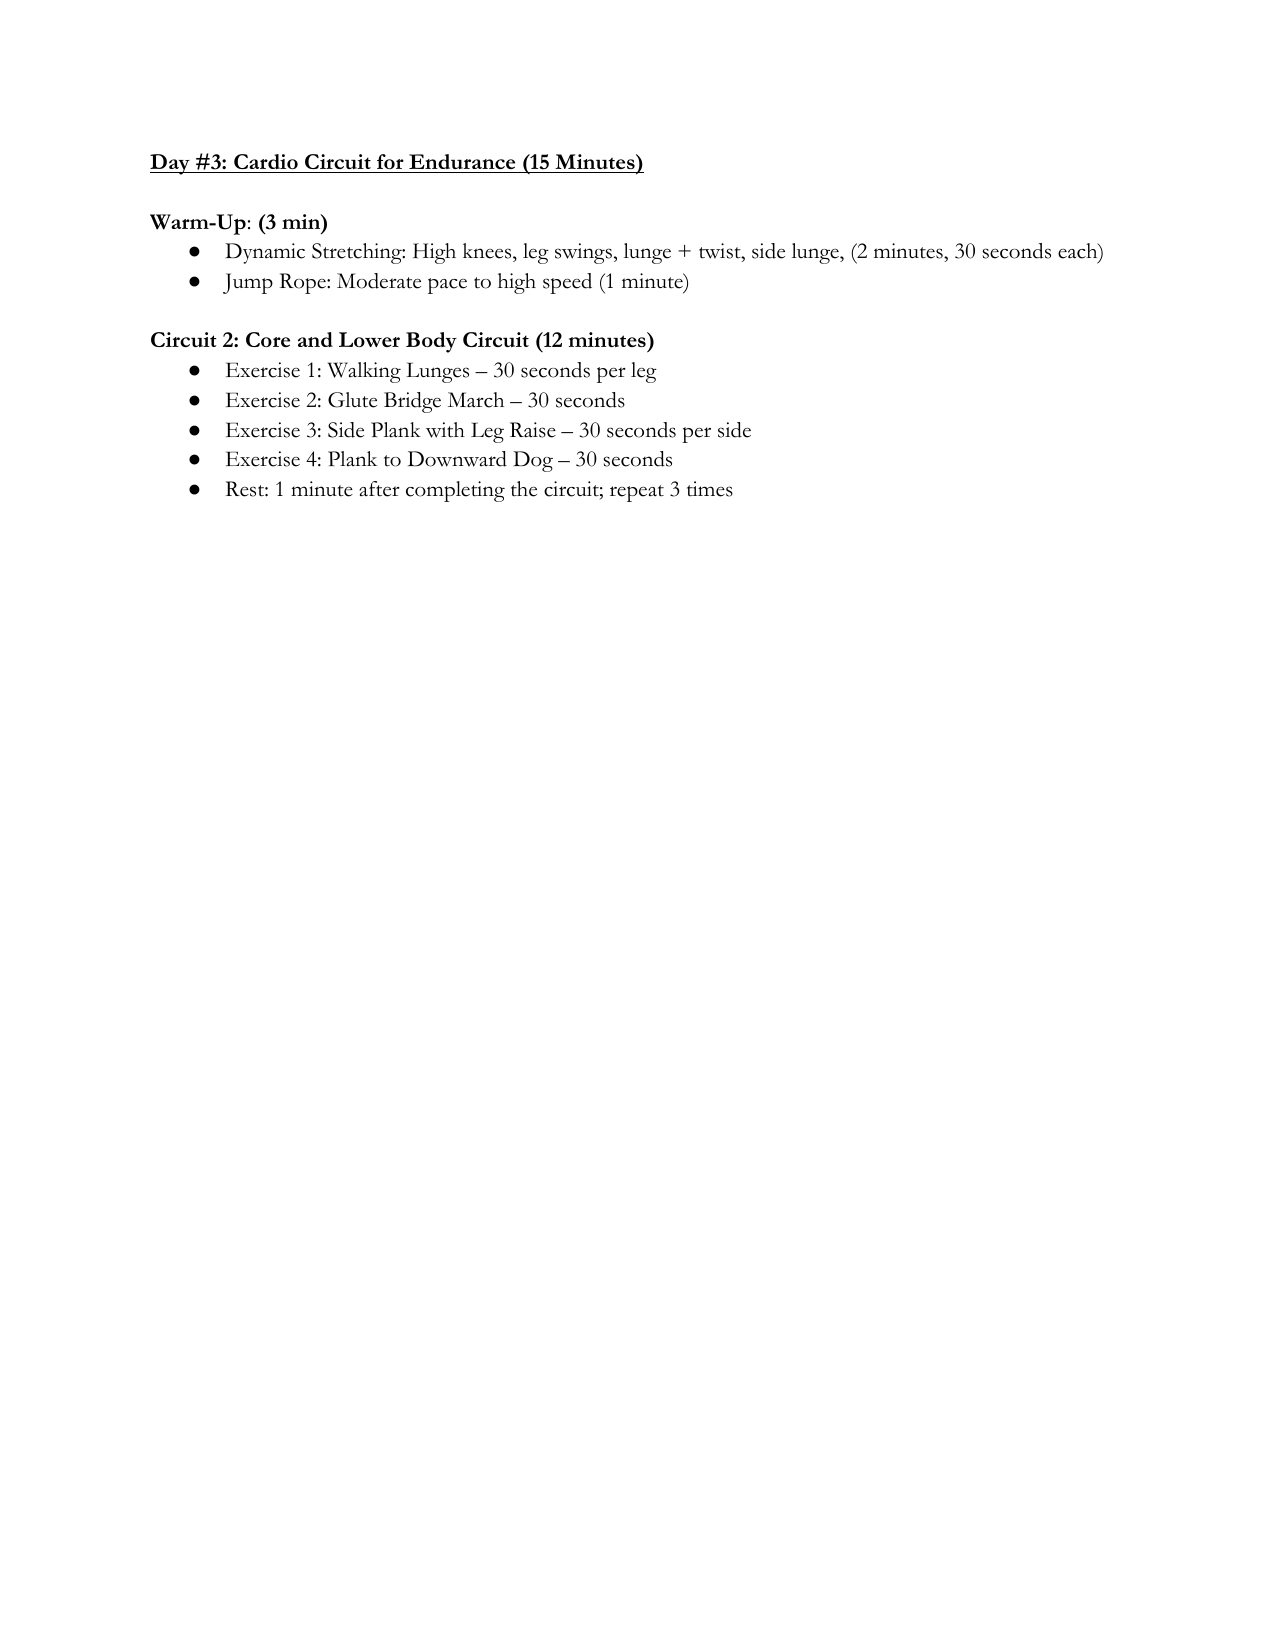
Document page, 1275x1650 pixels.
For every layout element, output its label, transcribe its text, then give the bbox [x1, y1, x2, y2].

list Dynamic Stretching: High knees, leg swings, lunge + twist, side lunge, (2 minutes, 30 seconds each) [187, 239, 1125, 265]
list Exercise 4: Plank to Downward Dog – 30 seconds [187, 447, 1125, 473]
text Day #3: Cardio Circuit for Endurance (15 Minutes) [150, 150, 1125, 176]
list Exercise 3: Side Plank with Leg Raise – 30 seconds per side [187, 417, 1125, 443]
text Warm-Up: (3 min) [150, 209, 1125, 235]
list Exercise 1: Walking Lunges – 30 seconds per leg [187, 358, 1125, 384]
text Circuit 2: Core and Lower Body Circuit (12 minutes) [150, 328, 1125, 354]
list Exercise 2: Glute Bridge March – 30 seconds [187, 387, 1125, 413]
list Rest: 1 minute after completing the circuit; repeat 3 times [187, 477, 1125, 502]
list Jump Rope: Moderate pace to high speed (1 minute) [187, 269, 1125, 294]
